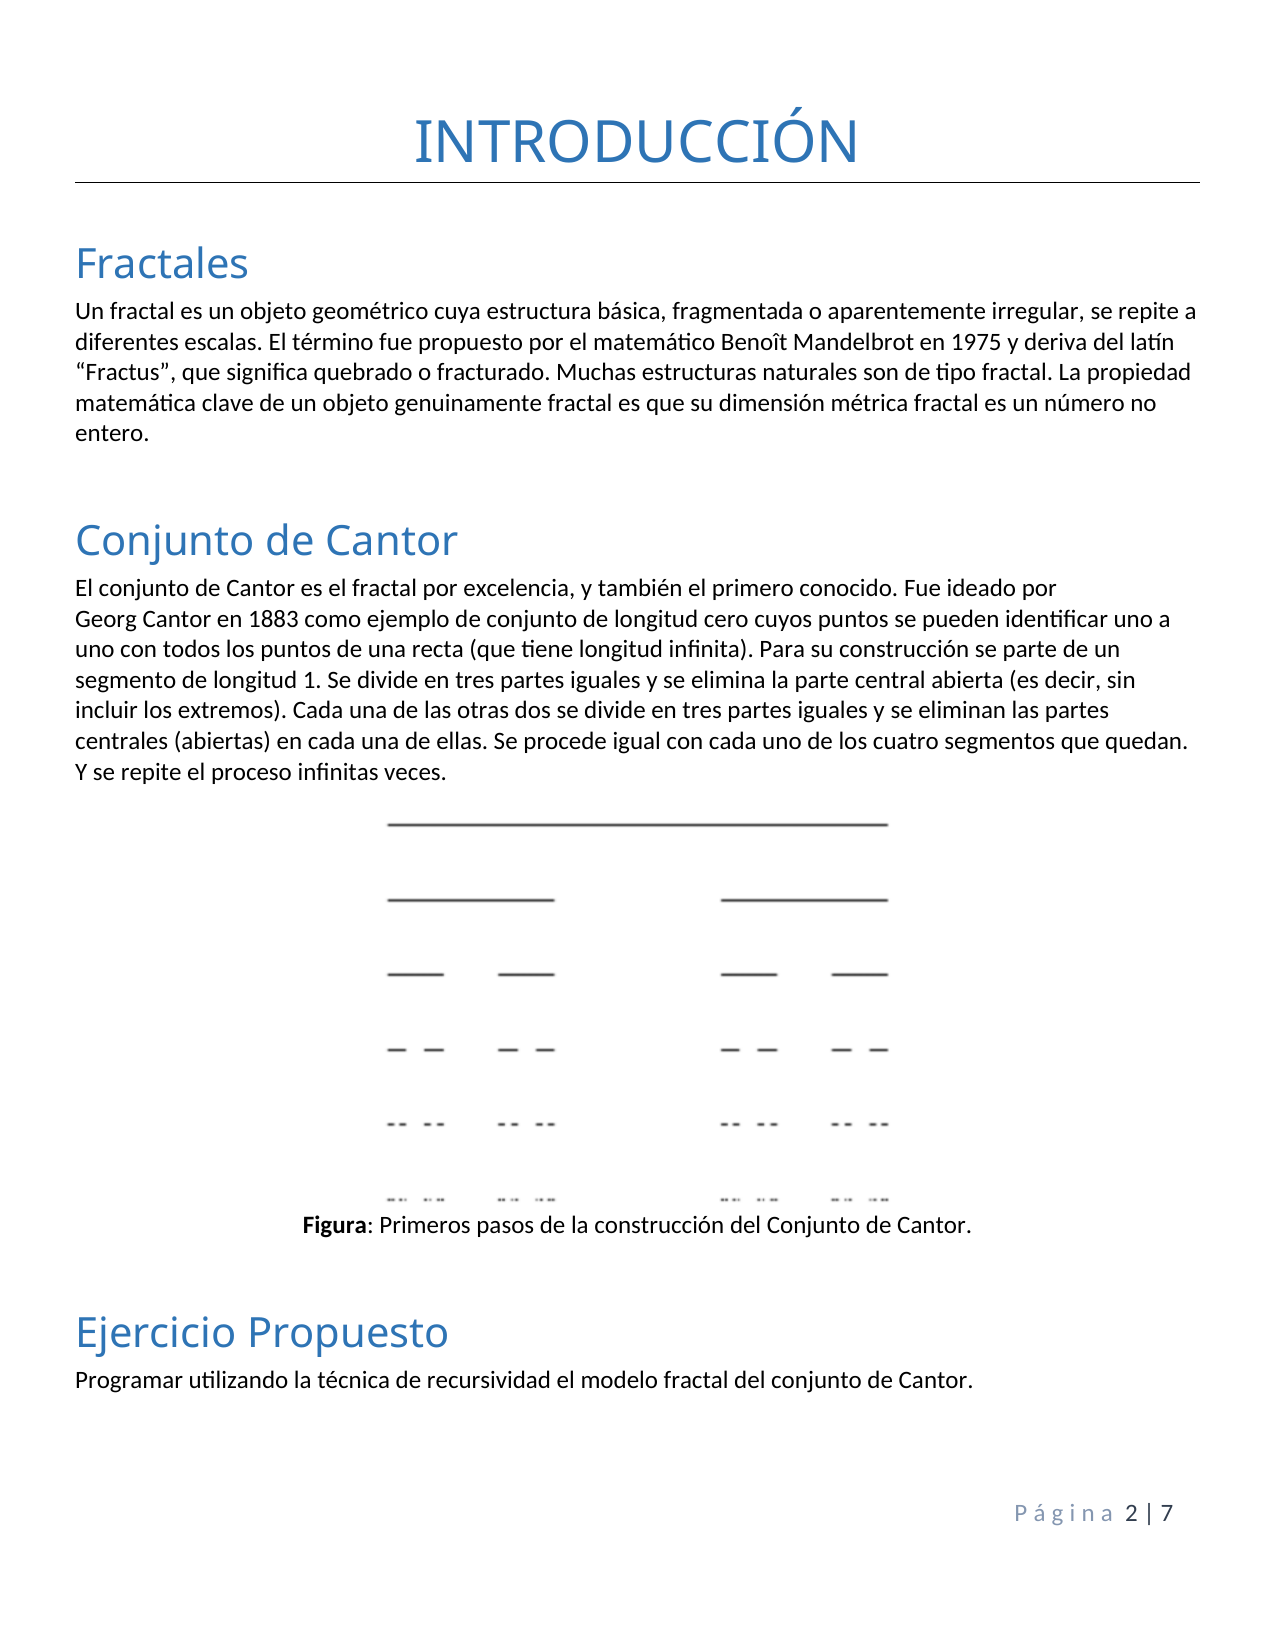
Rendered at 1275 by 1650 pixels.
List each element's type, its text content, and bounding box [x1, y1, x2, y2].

subtitle Fractales [75, 234, 1200, 291]
text Georg Cantor en 1883 como ejemplo de conjunto de longitud cero cuyos puntos se pueden identificar uno a uno con todos los puntos de una recta (que tiene longitud infinita). Para su construcción se parte de un segmento de longitud 1. Se divide en tres partes iguales y se elimina la parte central abierta (es decir, sin incluir los extremos). Cada una de las otras dos se divide en tres partes iguales y se eliminan las partes centrales (abiertas) en cada una de ellas. Se procede igual con cada uno de los cuatro segmentos que quedan. Y se repite el proceso infinitas veces. [75, 603, 1200, 786]
text Un fractal es un objeto geométrico cuya estructura básica, fragmentada o aparentemente irregular, se repite a diferentes escalas. El término fue propuesto por el matemático Benoît Mandelbrot en 1975 y deriva del latín “Fractus”, que significa quebrado o fracturado. Muchas estructuras naturales son de tipo fractal. La propiedad matemática clave de un objeto genuinamente fractal es que su dimensión métrica fractal es un número no entero. [75, 296, 1200, 448]
text Programar utilizando la técnica de recursividad el modelo fractal del conjunto de Cantor. [75, 1364, 1200, 1394]
text El conjunto de Cantor es el fractal por excelencia, y también el primero conocido. Fue ideado por [75, 572, 1200, 603]
subtitle Ejercicio Propuesto [75, 1303, 1200, 1359]
subtitle Conjunto de Cantor [75, 511, 1200, 568]
picture [379, 811, 896, 1209]
text Figura: Primeros pasos de la construcción del Conjunto de Cantor. [75, 1209, 1200, 1239]
subtitle INTRODUCCIÓN [75, 100, 1200, 182]
